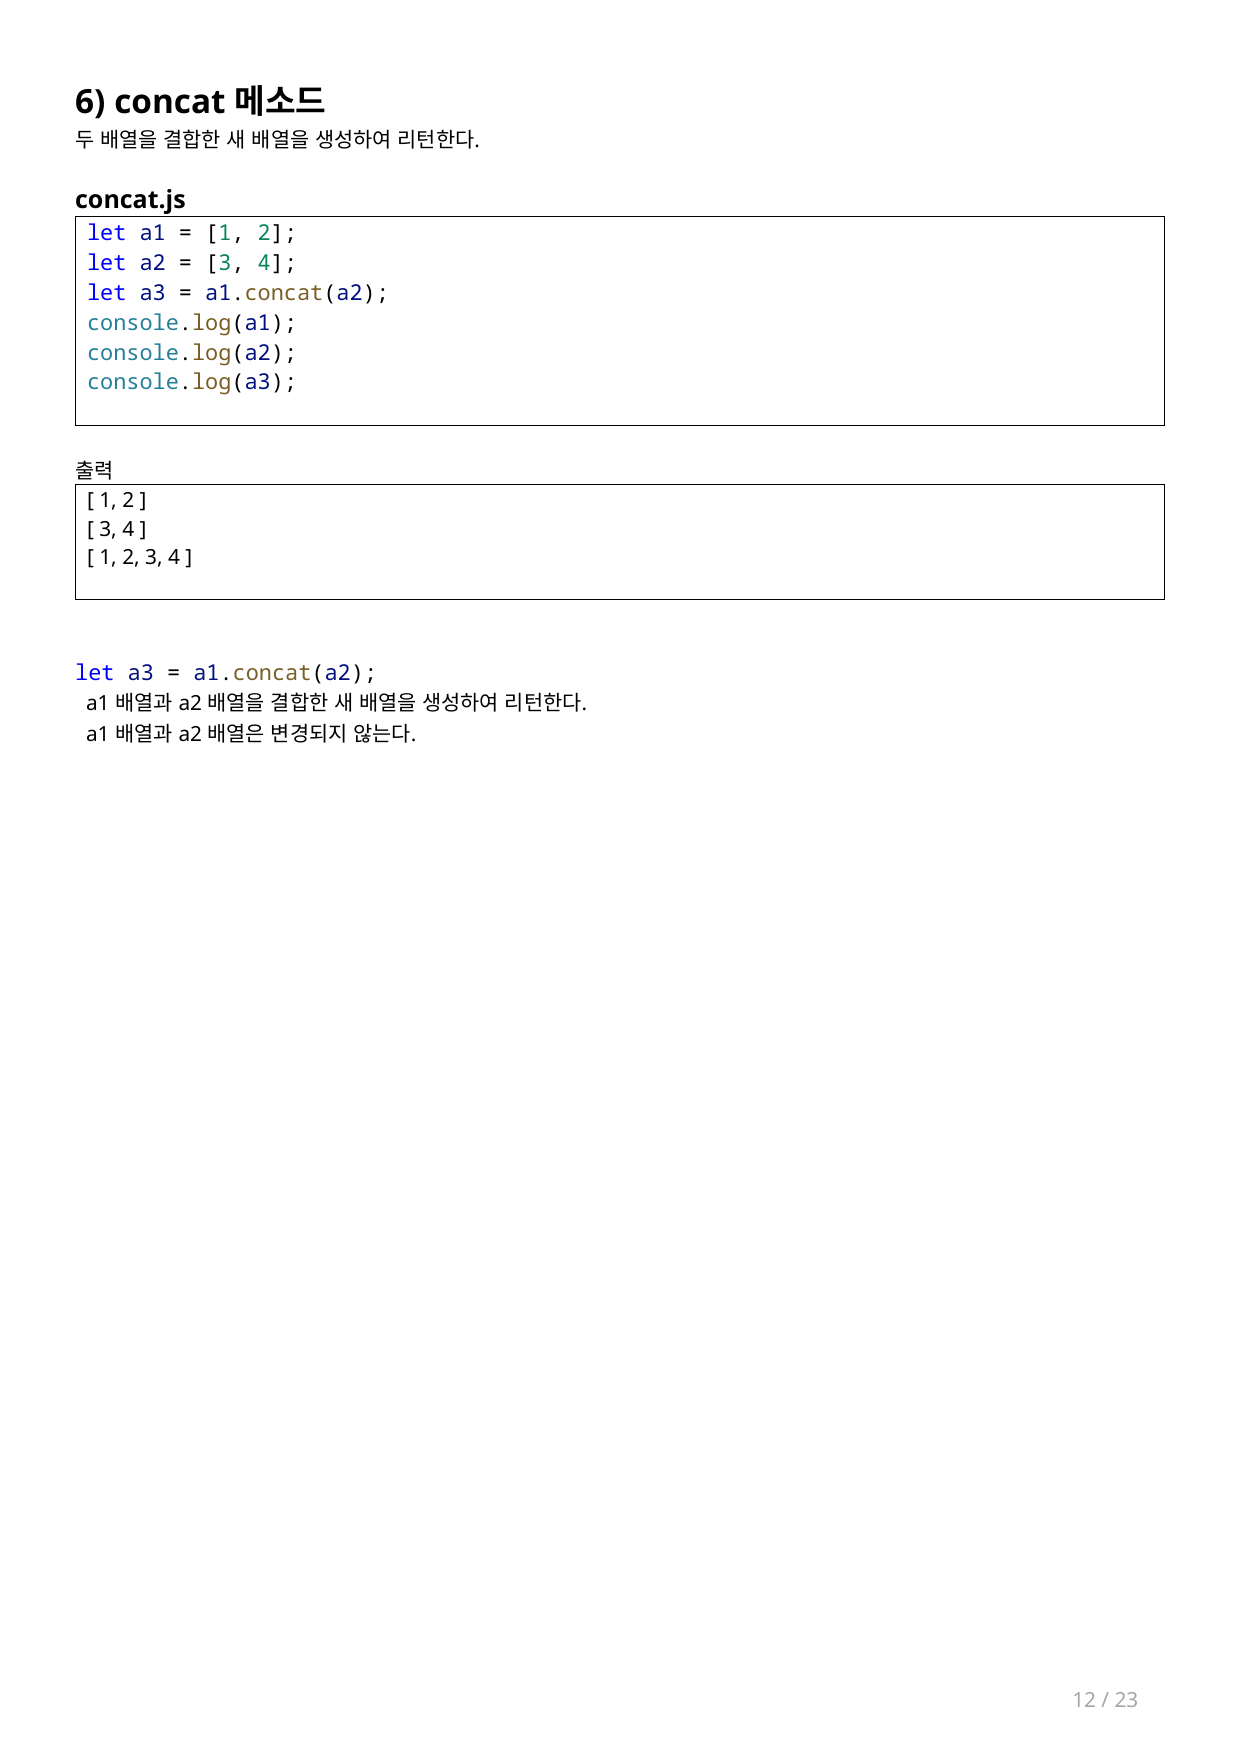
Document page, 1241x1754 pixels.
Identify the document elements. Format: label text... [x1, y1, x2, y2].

text a1 배열과 a2 배열은 변경되지 않는다. [75, 717, 1165, 747]
table_header let a1 = [1, 2]; let a2 = [3, 4]; let a3 = a1.concat(a2); console.log(a1); console.log(a2); console.log(a3); [76, 217, 1164, 424]
subtitle concat 메소드 [75, 75, 1165, 123]
table_header [ 1, 2 ] [ 3, 4 ] [ 1, 2, 3, 4 ] [76, 485, 1164, 599]
text 출력 [75, 454, 1165, 484]
text a1 배열과 a2 배열을 결합한 새 배열을 생성하여 리턴한다. [75, 687, 1165, 717]
subtitle concat.js [75, 182, 1165, 216]
text 두 배열을 결합한 새 배열을 생성하여 리턴한다. [75, 123, 1165, 154]
text let a3 = a1.concat(a2); [75, 657, 1165, 687]
